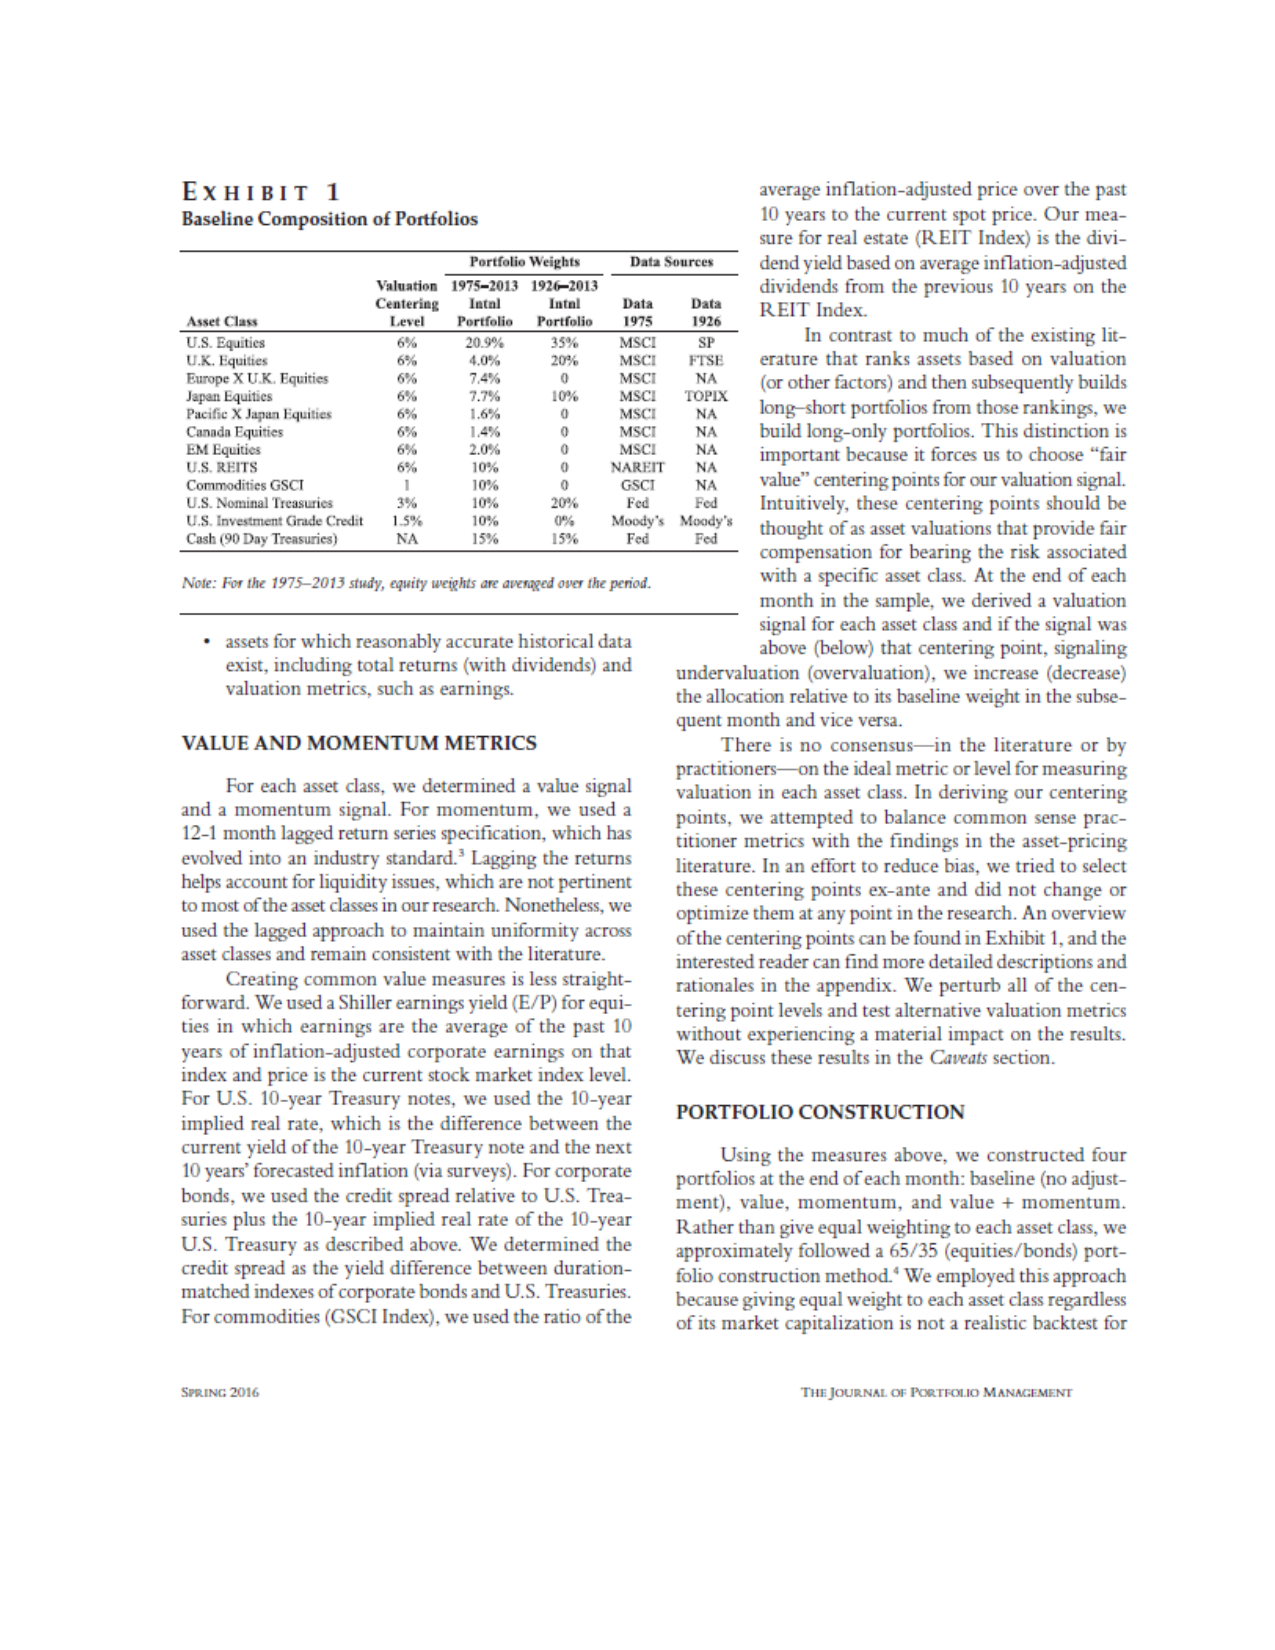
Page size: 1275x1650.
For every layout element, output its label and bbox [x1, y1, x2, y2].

picture [150, 150, 1149, 1407]
